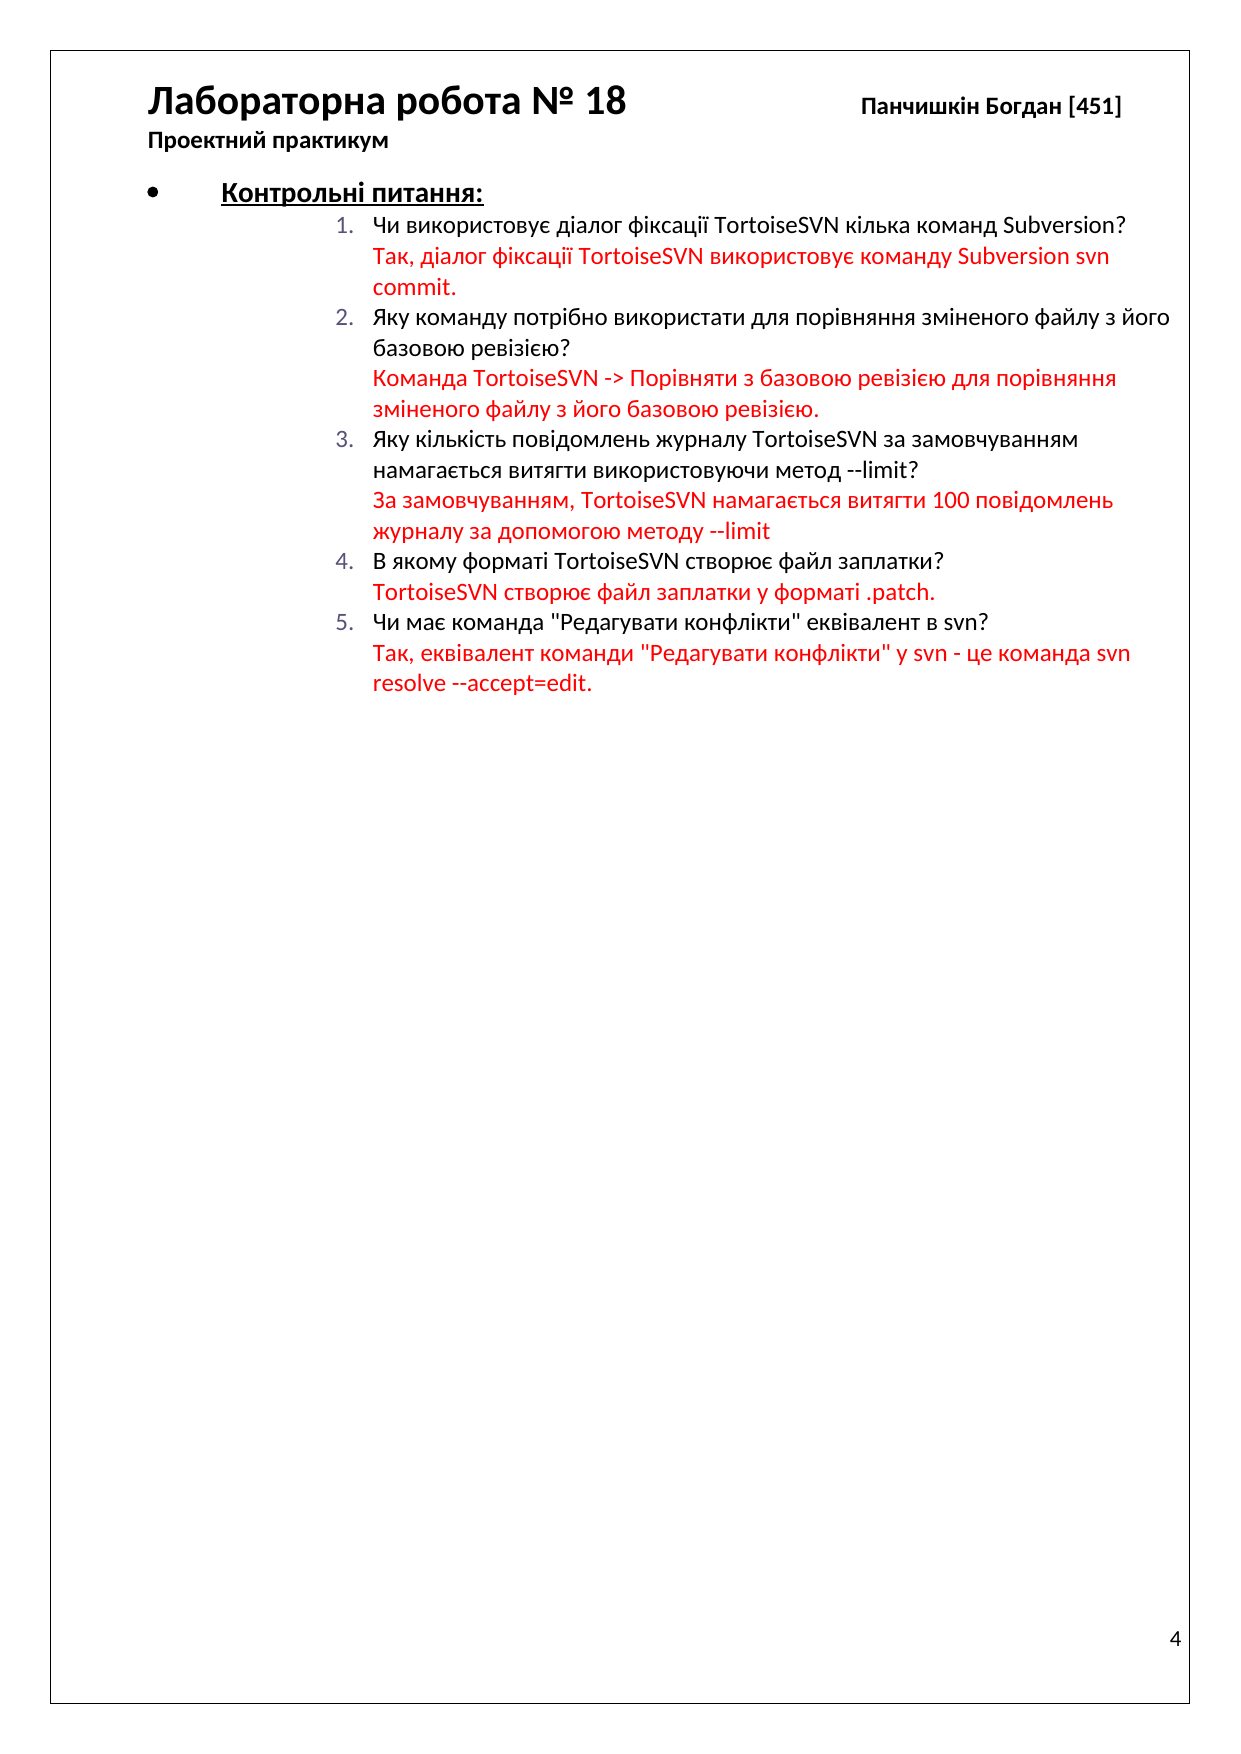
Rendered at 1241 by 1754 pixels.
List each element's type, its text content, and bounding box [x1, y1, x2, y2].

list За замовчуванням, TortoiseSVN намагається витягти 100 повідомлень журналу за допомогою методу --limit [373, 484, 1181, 545]
list TortoiseSVN створює файл заплатки у форматі .patch. [373, 576, 1181, 606]
list Чи має команда "Pедагувати конфлікти" еквівалент в svn? [335, 606, 1181, 637]
list Команда TortoiseSVN -> Порівняти з базовою ревізією для порівняння зміненого файлу з його базовою ревізією. [373, 362, 1181, 423]
list Так, діалог фіксації TortoiseSVN використовує команду Subversion svn commit. [373, 240, 1181, 301]
list Яку кількість повідомлень журналу TortoiseSVN за замовчуванням намагається витягти використовуючи метод --limit? [335, 423, 1181, 484]
list Чи використовує діалог фіксації TortoiseSVN кілька команд Subversion? [335, 209, 1181, 240]
list Яку команду потрібно використати для порівняння зміненого файлу з його базовою ревізією? [335, 301, 1181, 362]
list Контрольні питання: [148, 174, 1181, 209]
list В якому форматі TortoiseSVN створює файл заплатки? [335, 545, 1181, 576]
list Так, еквівалент команди "Pедагувати конфлікти" у svn - це команда svn resolve --accept=edit. [373, 637, 1181, 698]
